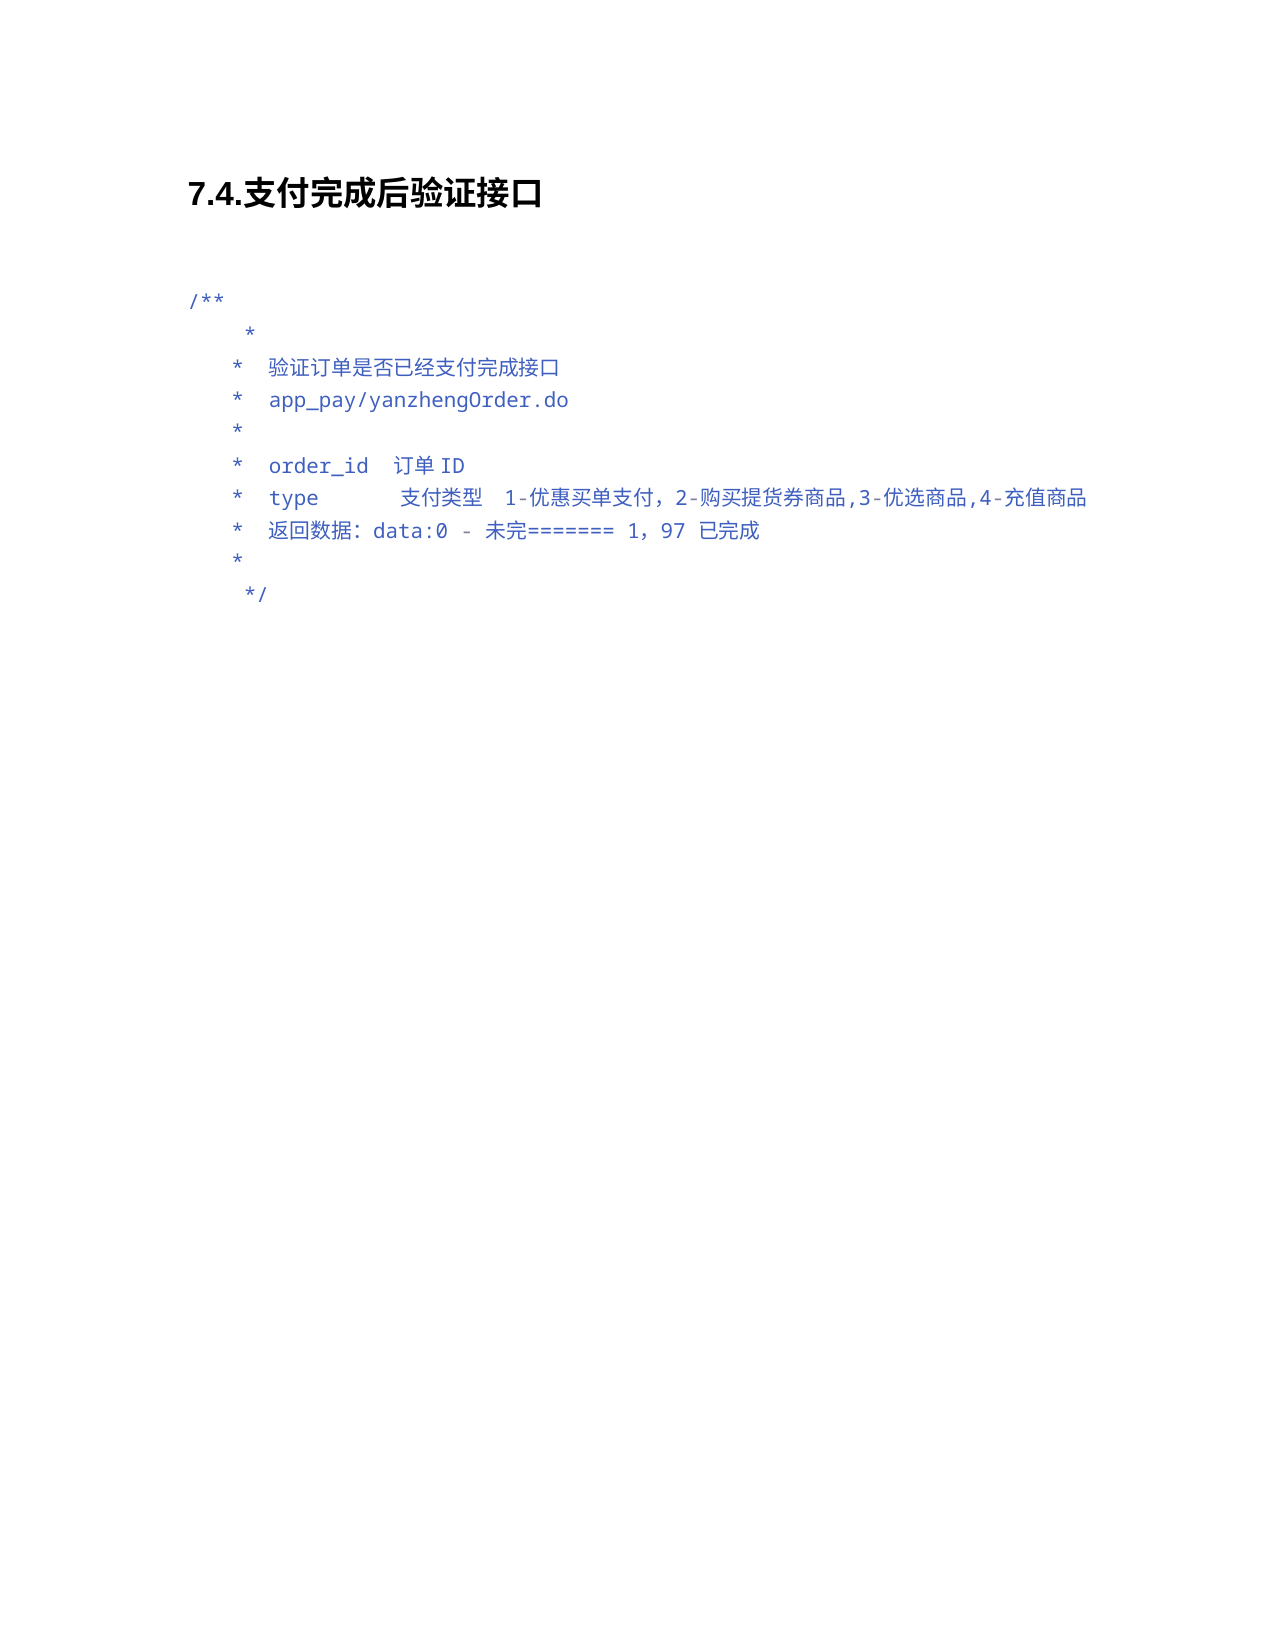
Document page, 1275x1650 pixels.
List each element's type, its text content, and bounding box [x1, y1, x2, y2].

text /** [187, 286, 1087, 318]
text * [187, 416, 1087, 448]
text * 验证订单是否已经支付完成接口 [187, 351, 1087, 383]
text * 返回数据：data:0 - 未完======= 1，97 已完成 [187, 513, 1087, 546]
subtitle 7.4.支付完成后验证接口 [187, 159, 1087, 224]
text * [187, 546, 1087, 578]
text * type 支付类型 1-优惠买单支付，2-购买提货券商品,3-优选商品,4-充值商品 [187, 481, 1087, 513]
text * app_pay/yanzhengOrder.do [187, 383, 1087, 416]
text * order_id 订单ID [187, 448, 1087, 481]
text * [187, 318, 1087, 351]
text */ [187, 578, 1087, 611]
